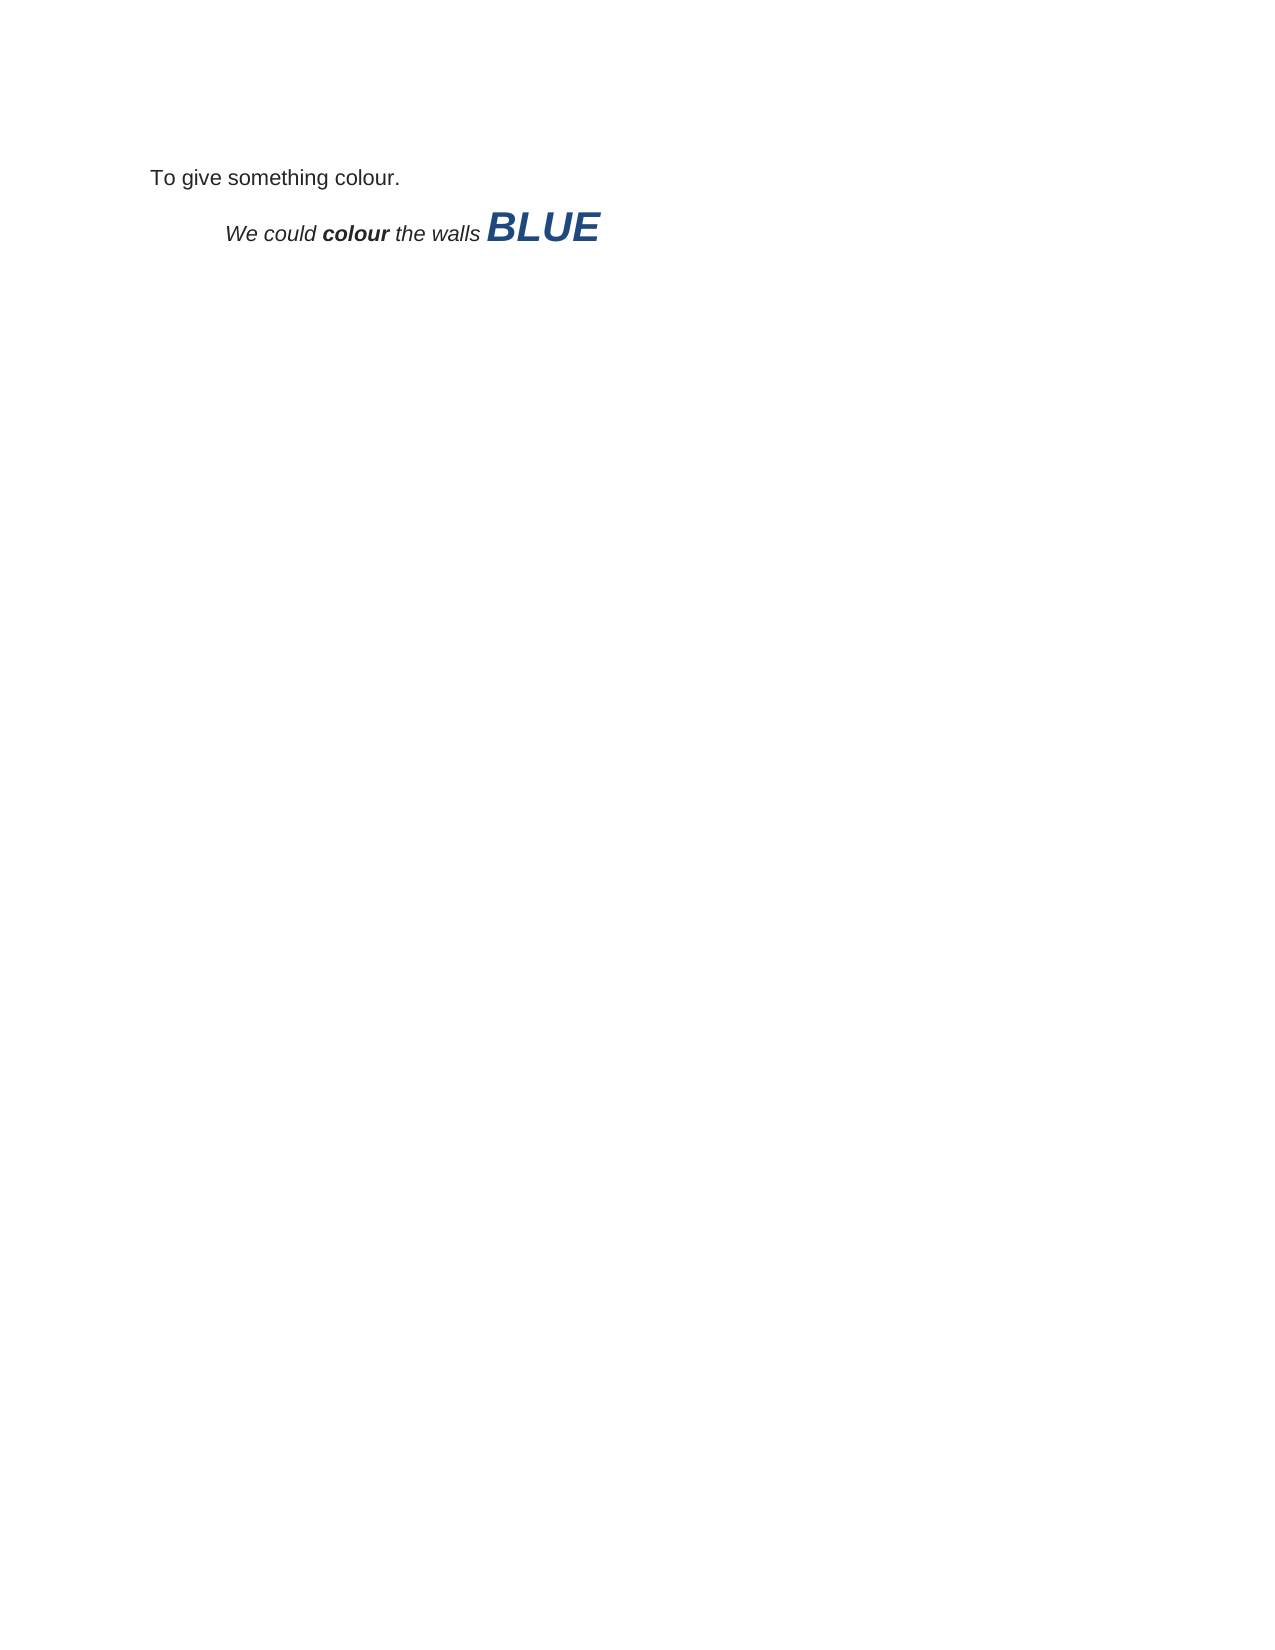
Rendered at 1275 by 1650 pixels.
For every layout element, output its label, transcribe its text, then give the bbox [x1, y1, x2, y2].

text We could colour the walls BLUE [225, 202, 1125, 250]
text To give something colour. [150, 155, 1125, 190]
